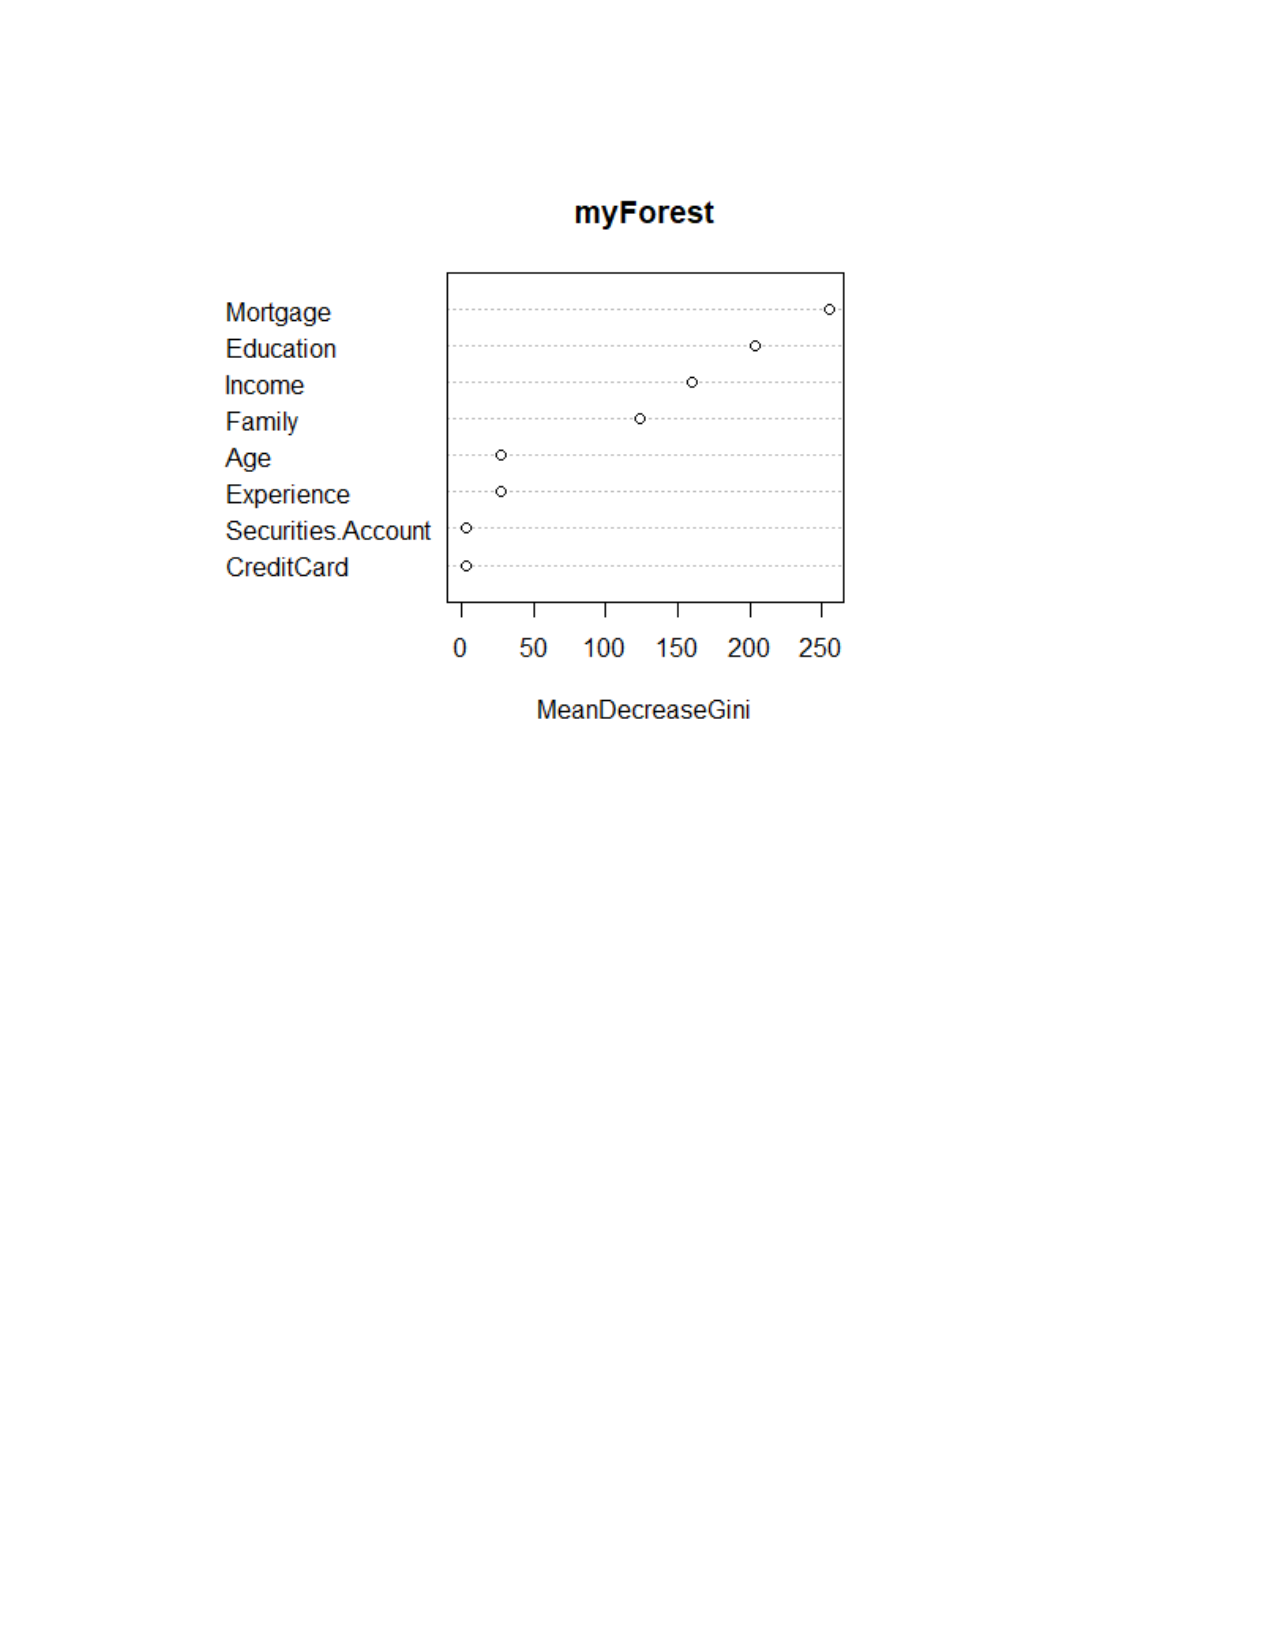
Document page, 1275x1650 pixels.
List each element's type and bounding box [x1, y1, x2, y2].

picture [150, 150, 908, 757]
